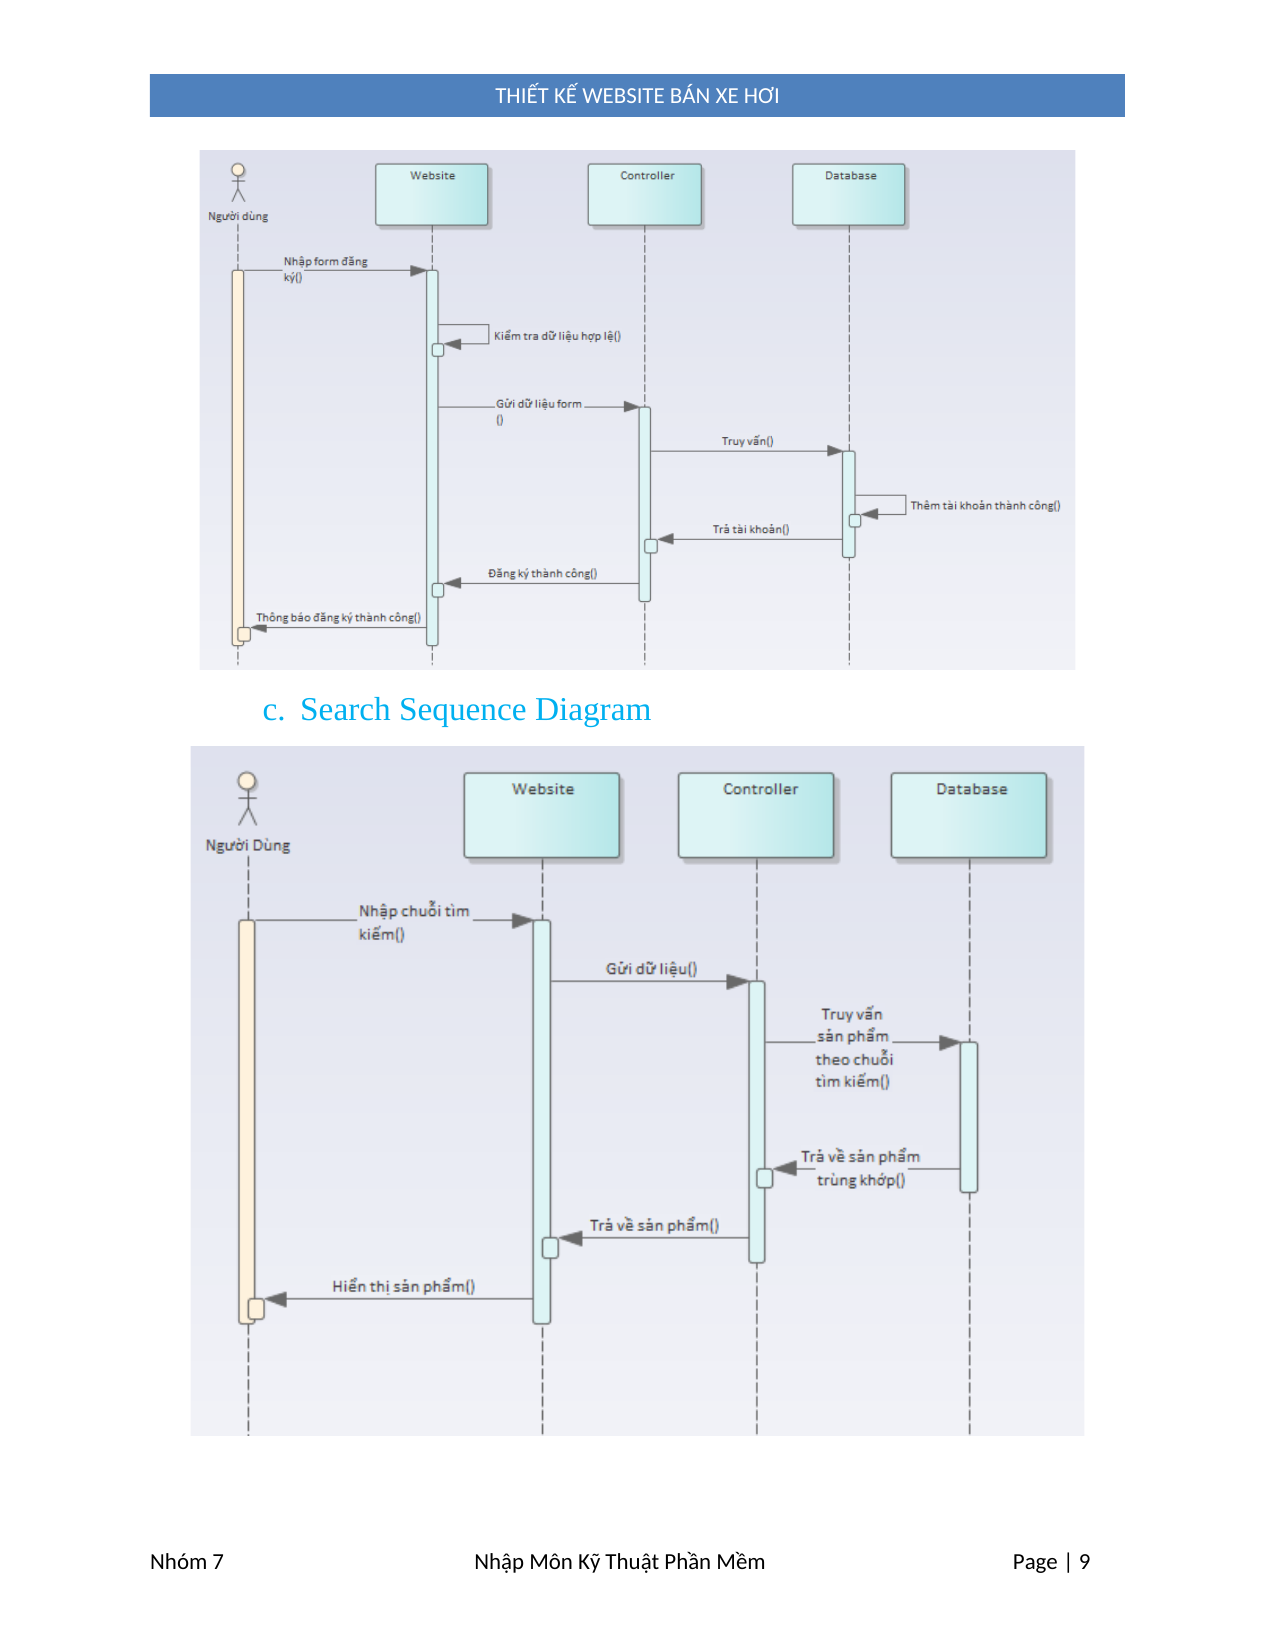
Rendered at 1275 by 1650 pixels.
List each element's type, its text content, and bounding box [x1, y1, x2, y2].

picture [199, 150, 1076, 670]
picture [190, 746, 1085, 1436]
